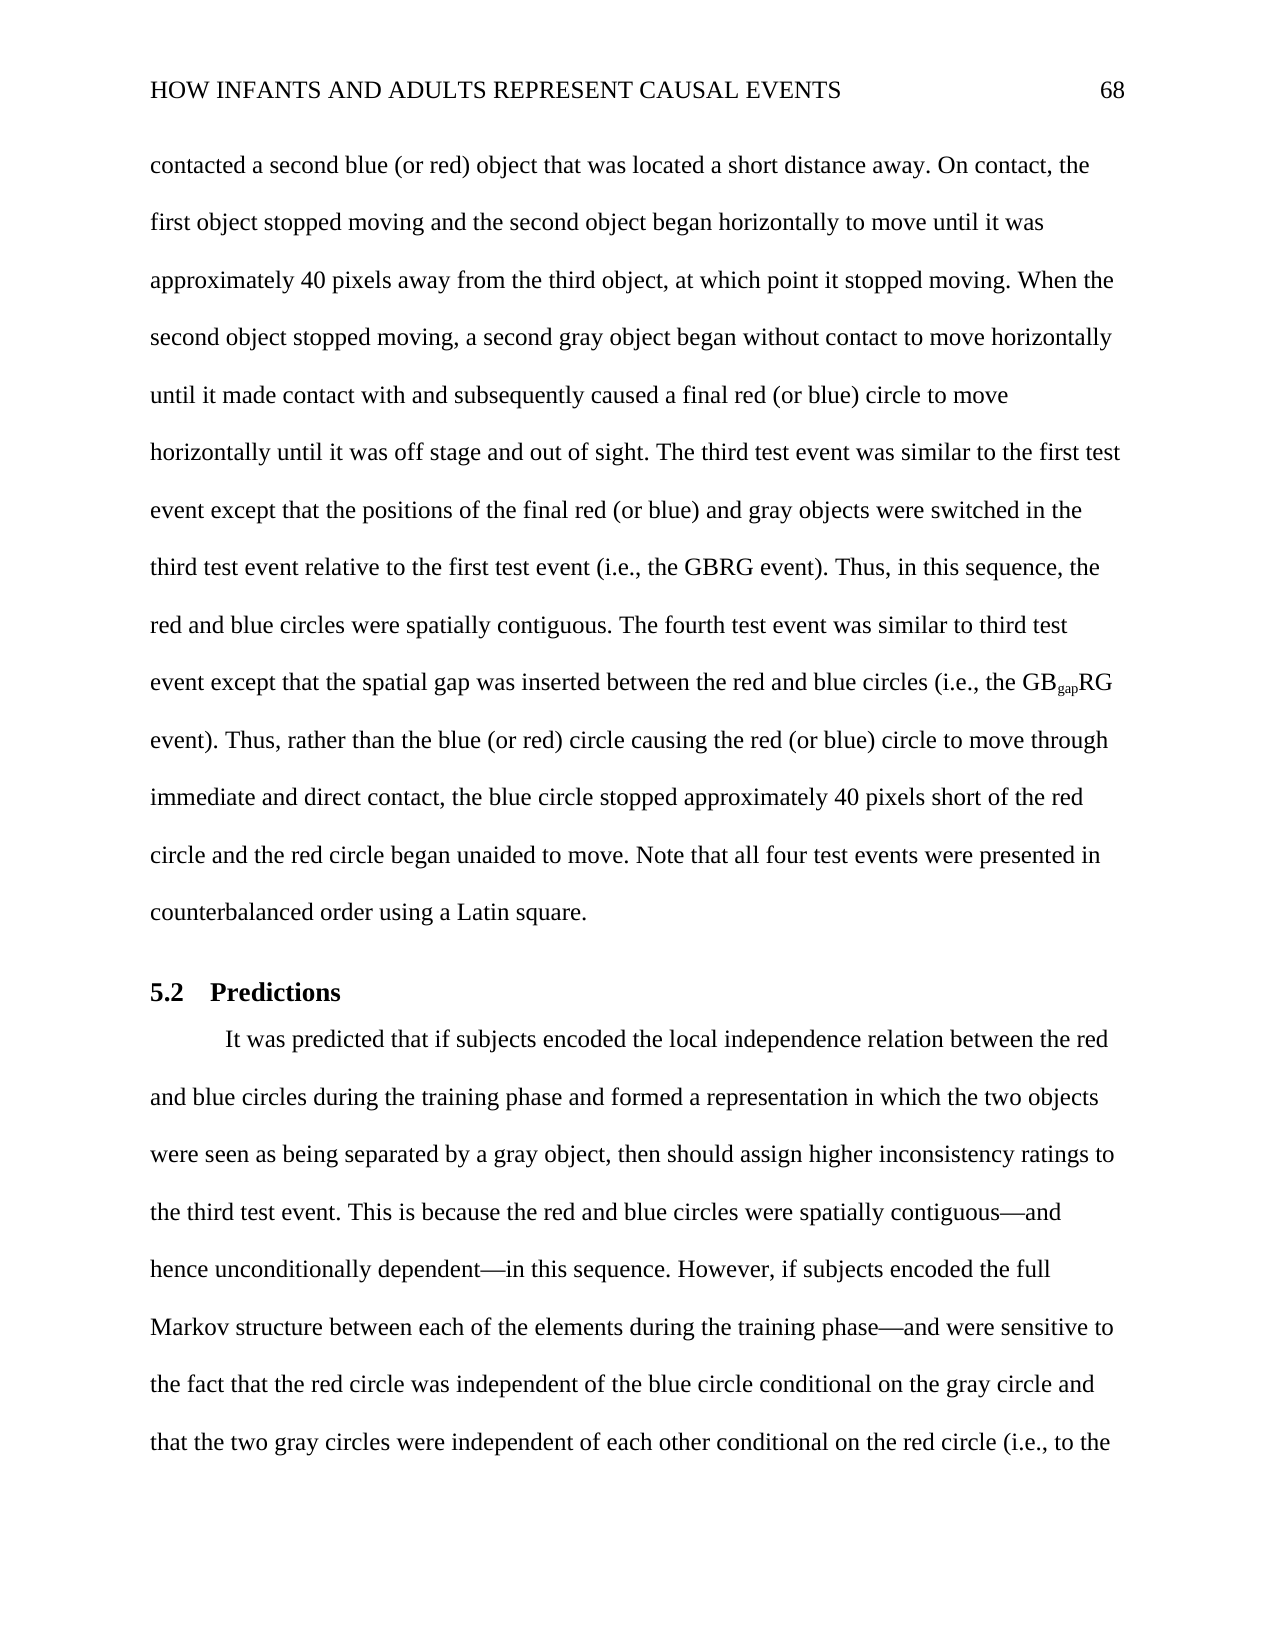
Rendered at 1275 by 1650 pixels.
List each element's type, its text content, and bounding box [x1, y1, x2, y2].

subtitle Predictions [150, 976, 1125, 1007]
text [150, 1024, 1125, 1455]
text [150, 150, 1125, 926]
